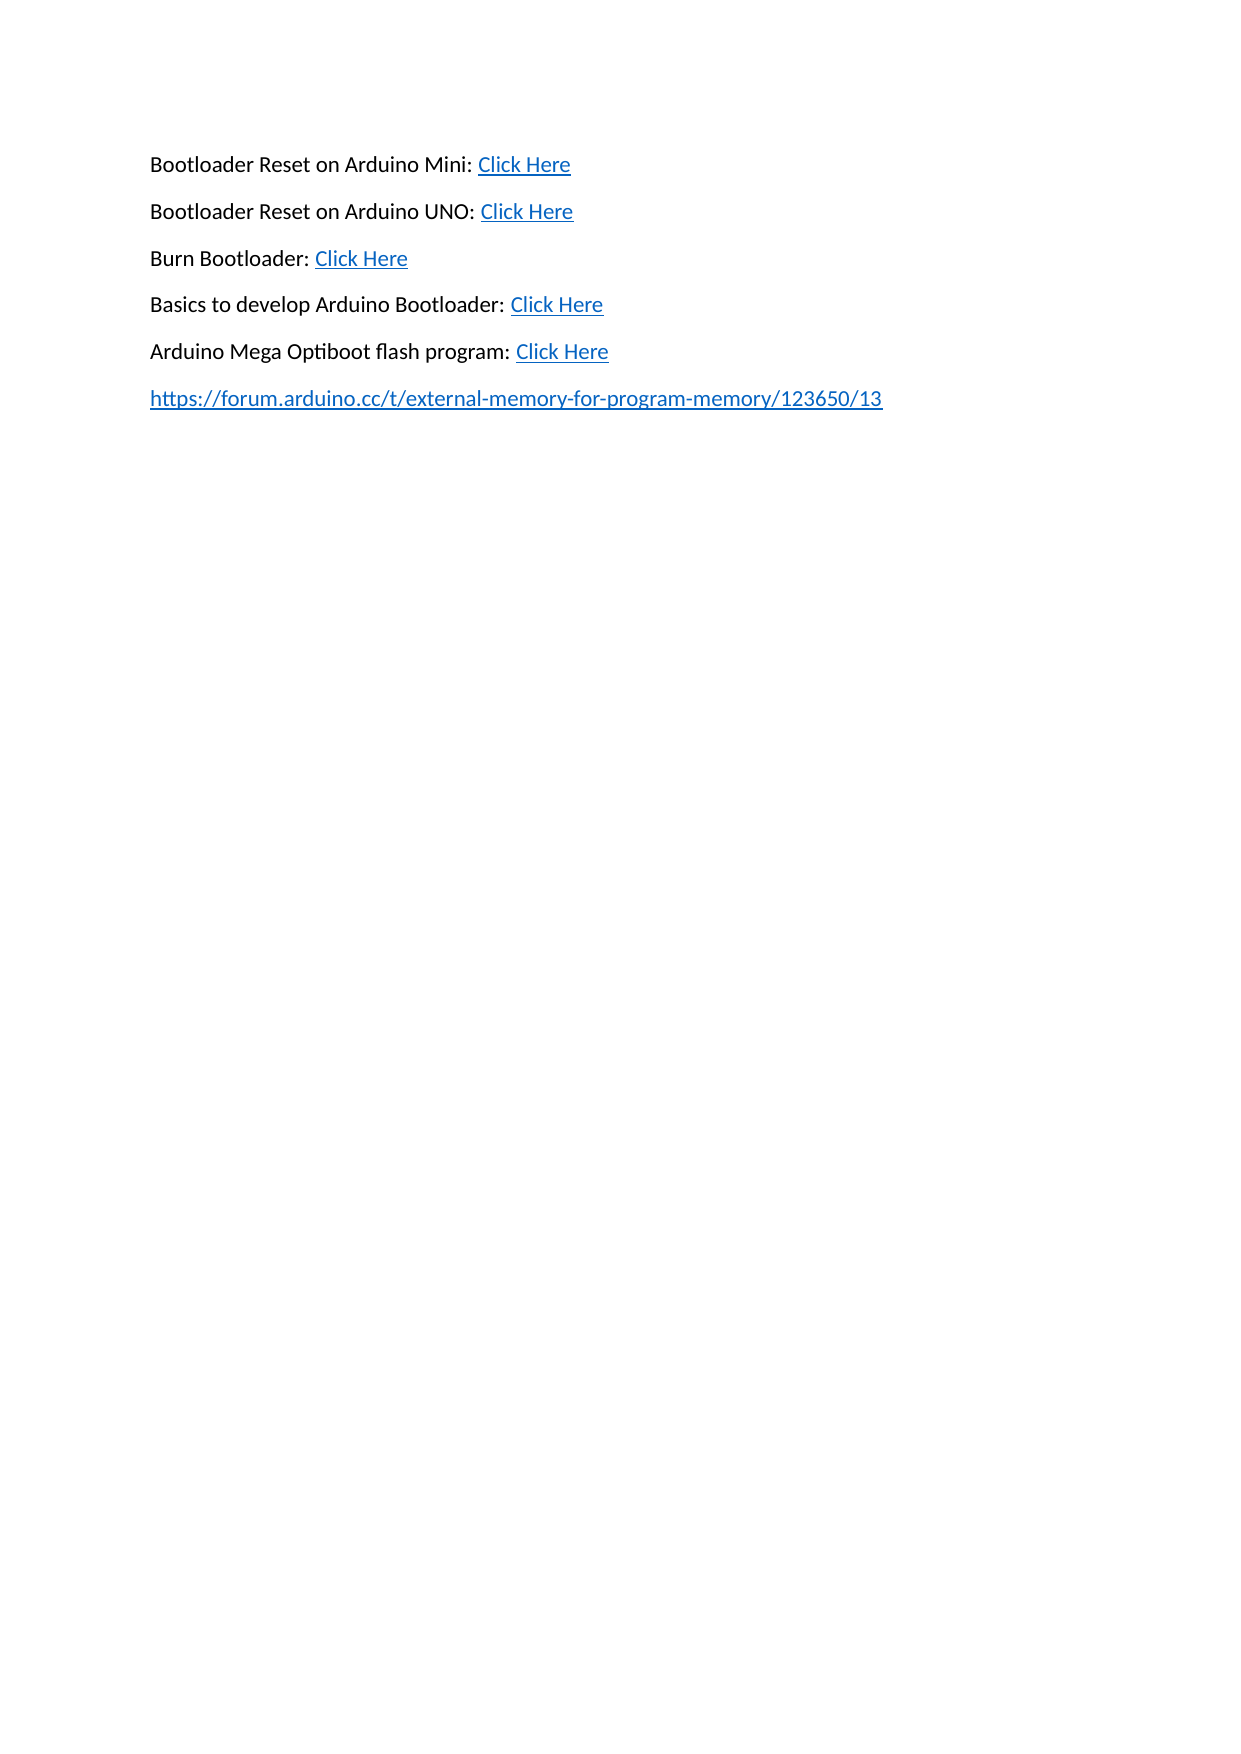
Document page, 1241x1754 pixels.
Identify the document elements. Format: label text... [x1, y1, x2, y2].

text Basics to develop Arduino Bootloader: Click Here [150, 291, 1090, 319]
text Bootloader Reset on Arduino Mini: Click Here [150, 150, 1090, 178]
text Bootloader Reset on Arduino UNO: Click Here [150, 197, 1090, 225]
text https://forum.arduino.cc/t/external-memory-for-program-memory/123650/13 [150, 384, 1090, 412]
text Arduino Mega Optiboot flash program: Click Here [150, 337, 1090, 366]
text Burn Bootloader: Click Here [150, 244, 1090, 272]
